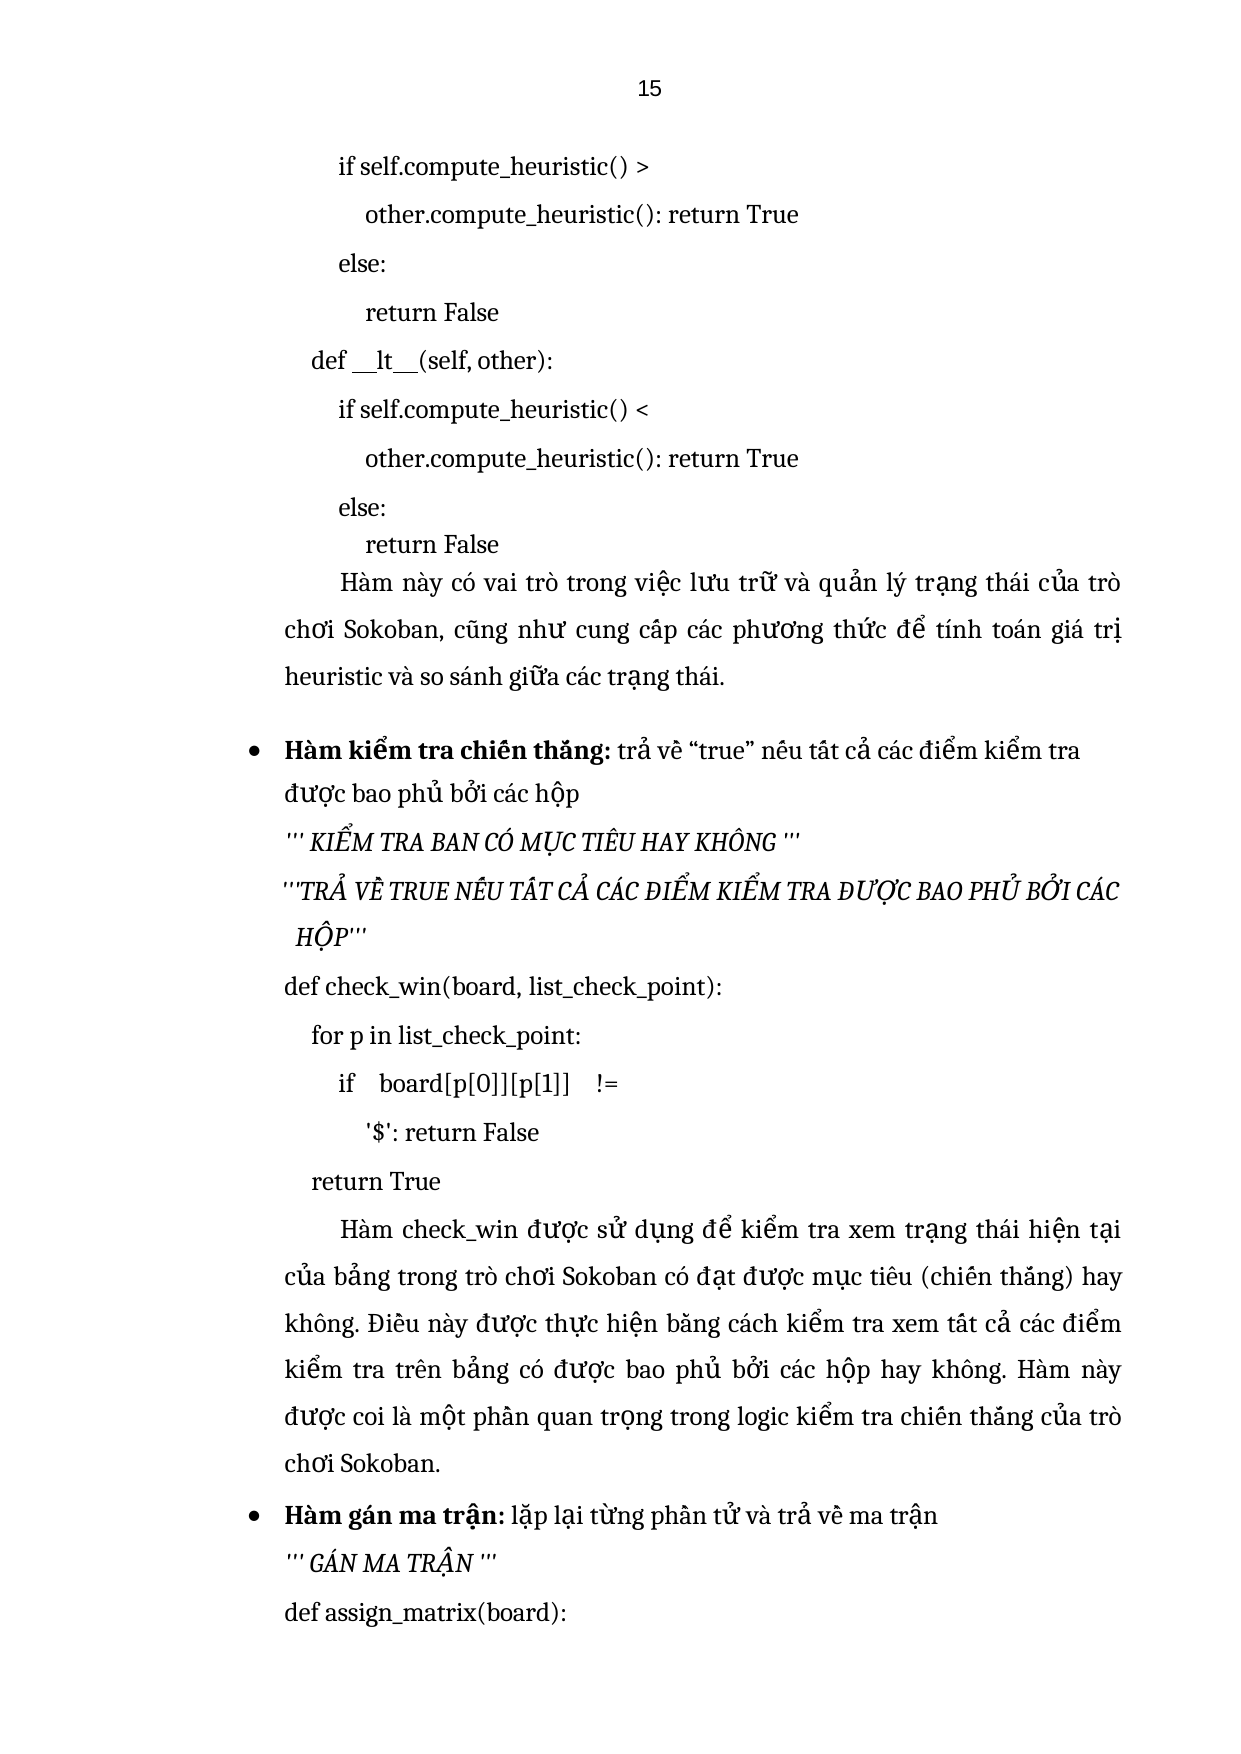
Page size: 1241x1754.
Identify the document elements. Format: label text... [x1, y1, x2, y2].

text else: [338, 248, 1178, 279]
list Hàm gán ma trận: lặp lại từng phần tử và trả về ma trận [247, 1496, 1178, 1532]
text ''' GÁN MA TRẬN ''' [284, 1548, 1178, 1579]
text def lt (self, other): [311, 345, 1178, 377]
text ''' KIỂM TRA BAN CÓ MỤC TIÊU HAY KHÔNG ''' [284, 827, 1178, 858]
text Hàm này có vai trò trong việc lưu trữ và quản lý trạng thái của trò chơi Sokoban, cũng như cung cấp các phương thức để tính toán giá trị heuristic và so sánh giữa các trạng thái. [284, 567, 1122, 692]
text if board[p[0]][p[1]] != '$': return False [338, 1068, 618, 1148]
text return False [365, 529, 1178, 560]
text return False [365, 297, 1178, 328]
text else: [338, 491, 1178, 522]
text Hàm check_win được sử dụng để kiểm tra xem trạng thái hiện tại của bảng trong trò chơi Sokoban có đạt được mục tiêu (chiến thắng) hay không. Điều này được thực hiện bằng cách kiểm tra xem tất cả các điểm kiểm tra trên bảng có được bao phủ bởi các hộp hay không. Hàm này được coi là một phần quan trọng trong logic kiểm tra chiến thắng của trò chơi Sokoban. [284, 1214, 1123, 1479]
text def check_win(board, list_check_point): for p in list_check_point: [284, 971, 723, 1051]
text if self.compute_heuristic() < other.compute_heuristic(): return True [338, 394, 945, 474]
list Hàm kiểm tra chiến thắng: trả về “true” nếu tất cả các điểm kiểm tra được bao phủ bởi các hộp [247, 731, 1092, 810]
text return True [311, 1165, 1178, 1196]
text def assign_matrix(board): [284, 1597, 1178, 1628]
text if self.compute_heuristic() > other.compute_heuristic(): return True [338, 151, 945, 230]
text '''TRẢ VỀ TRUE NẾU TẤT CẢ CÁC ĐIỂM KIỂM TRA ĐƯỢC BAO PHỦ BỞI CÁC HỘP''' [281, 876, 1122, 953]
